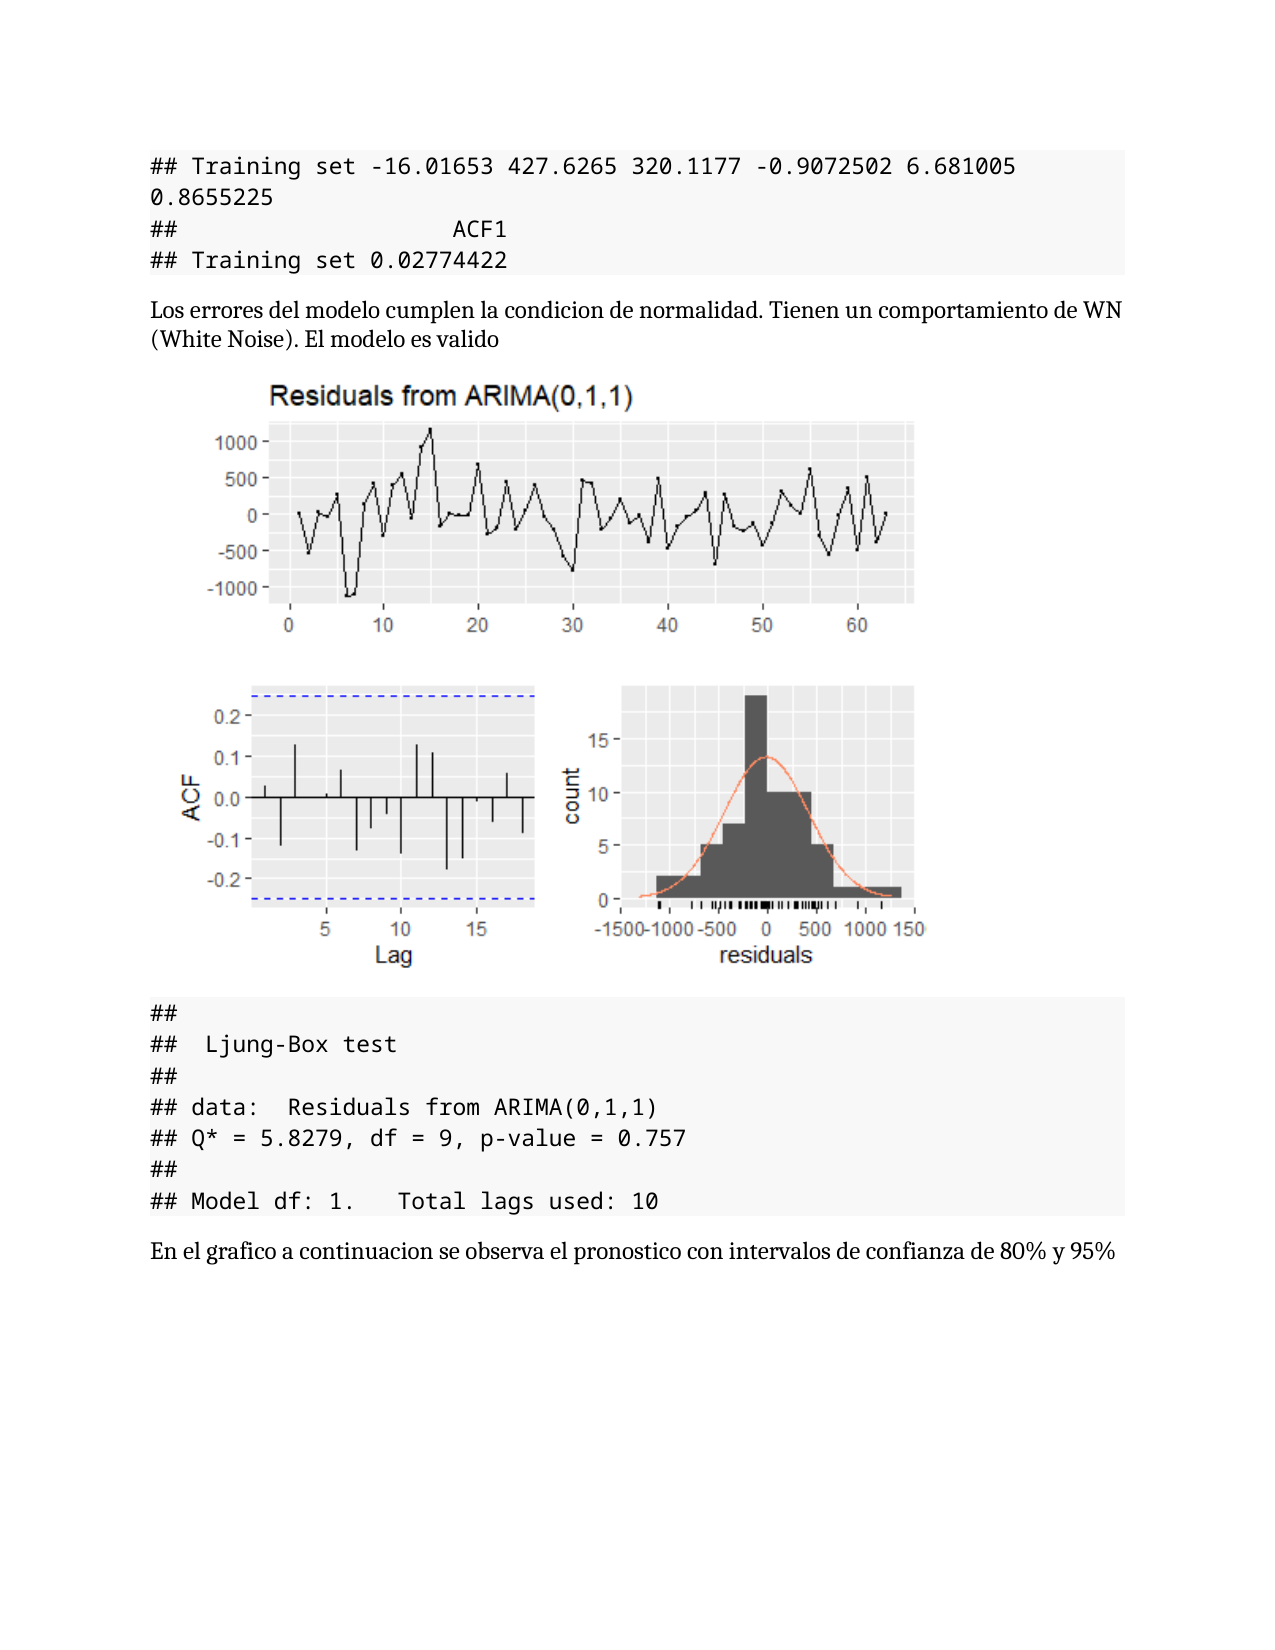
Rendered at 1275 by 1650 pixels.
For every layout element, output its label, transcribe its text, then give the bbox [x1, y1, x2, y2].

picture [168, 372, 927, 979]
text Los errores del modelo cumplen la condicion de normalidad. Tienen un comportamiento de WN (White Noise). El modelo es valido [150, 296, 1125, 353]
text En el grafico a continuacion se observa el pronostico con intervalos de confianza de 80% y 95% [150, 1237, 1125, 1266]
text ## ## Ljung-Box test ## ## data: Residuals from ARIMA(0,1,1) ## Q* = 5.8279, df = 9, p-value = 0.757 ## ## Model df: 1. Total lags used: 10 [150, 997, 1125, 1216]
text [150, 150, 1125, 275]
